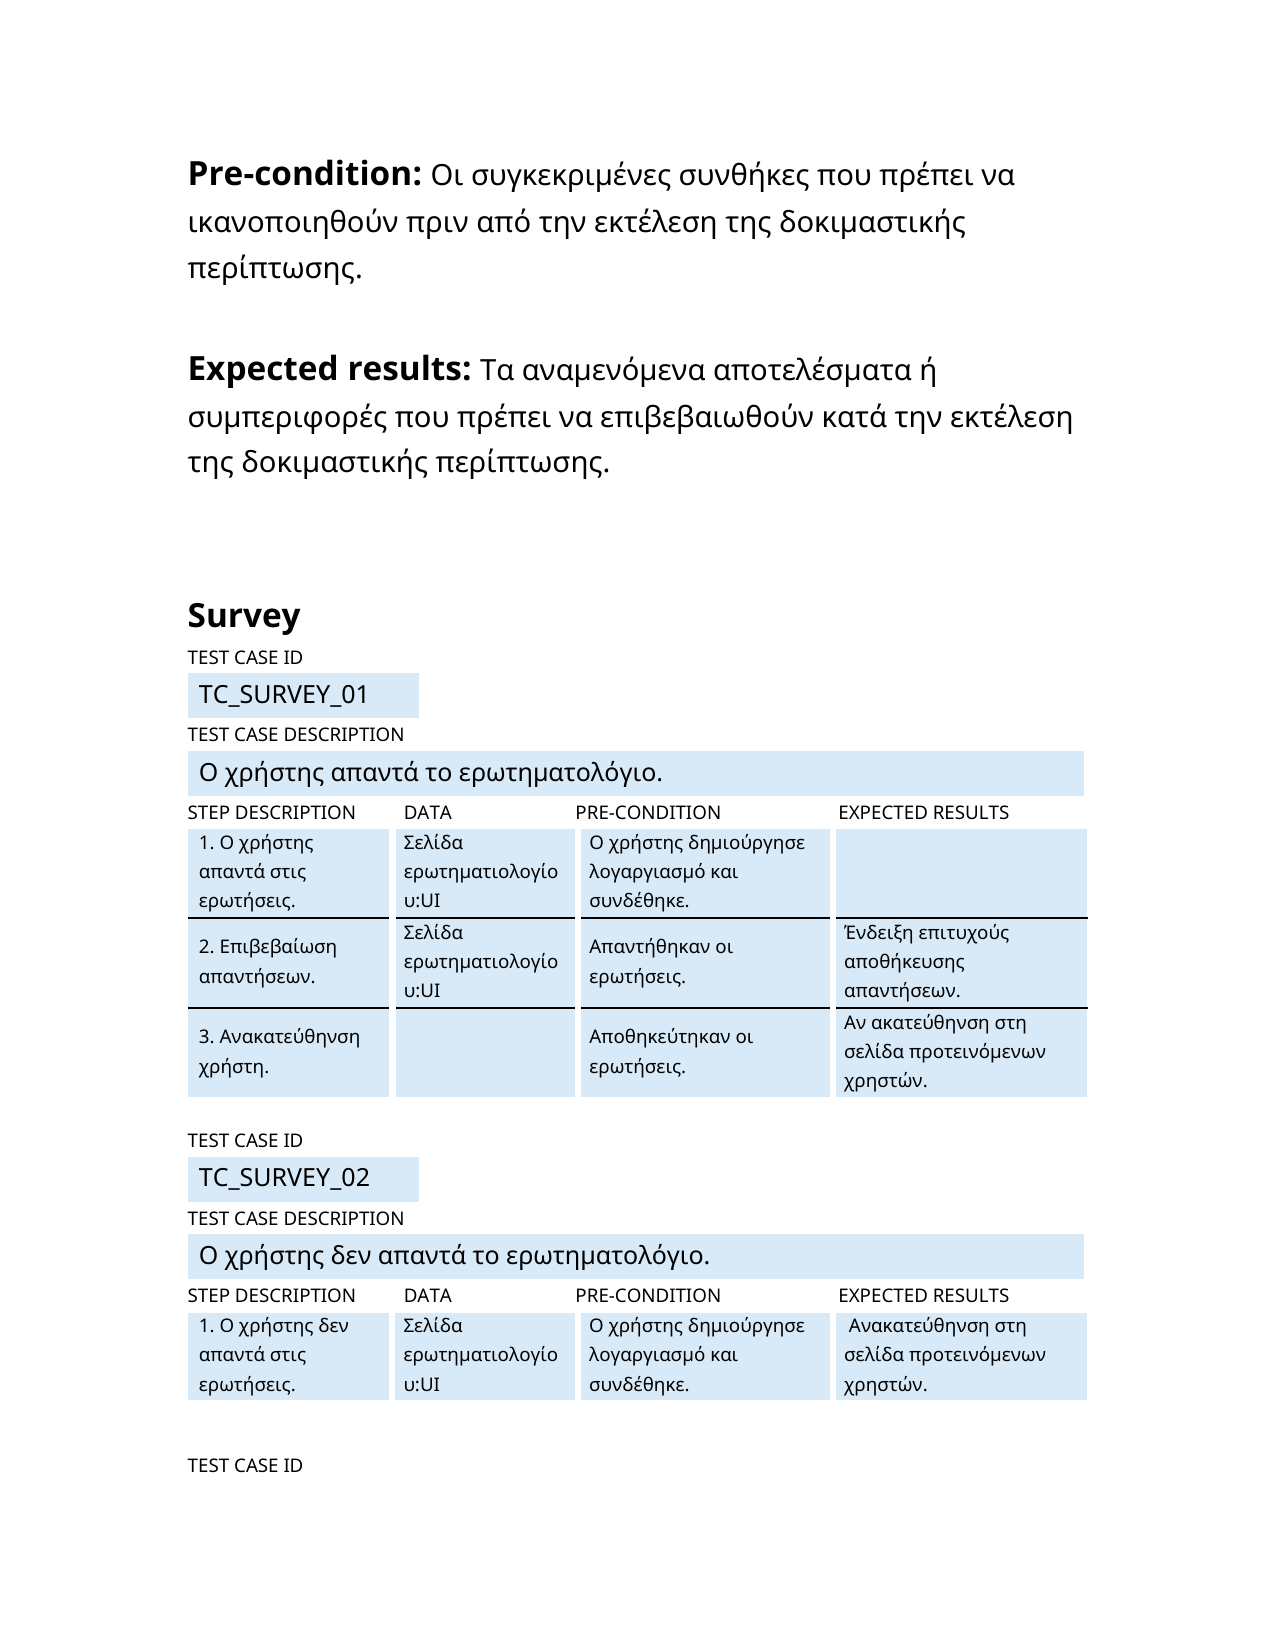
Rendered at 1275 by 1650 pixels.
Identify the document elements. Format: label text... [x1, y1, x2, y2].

table_header [836, 829, 1087, 917]
table_header Ο χρήστης απαντά το ερωτηματολόγιο. [188, 751, 1084, 796]
text TEST CASE DESCRIPTION [187, 721, 1087, 747]
table_header Ο χρήστης δεν απαντά το ερωτηματολόγιο. [188, 1234, 1084, 1279]
table_header Ανακατεύθηνση στη σελίδα προτεινόμενων χρηστών. [836, 1313, 1087, 1400]
text STEP DESCRIPTION DATA PRE-CONDITION EXPECTED RESULTS [187, 1282, 1087, 1308]
table_cell Αποθηκεύτηκαν οι ερωτήσεις. [581, 1009, 830, 1097]
text Pre-condition: Οι συγκεκριμένες συνθήκες που πρέπει να ικανοποιηθούν πριν από την εκτέλεση της δοκιμαστικής περίπτωσης. [187, 150, 1087, 287]
table_header TC_SURVEY_02 [188, 1157, 419, 1202]
text TEST CASE ID [187, 644, 1087, 669]
table_header 1. Ο χρήστης απαντά στις ερωτήσεις. [188, 829, 389, 917]
table_header TC_SURVEY_01 [188, 673, 419, 718]
text Expected results: Τα αναμενόμενα αποτελέσματα ή συμπεριφορές που πρέπει να επιβεβαιωθούν κατά την εκτέλεση της δοκιμαστικής περίπτωσης. [187, 345, 1087, 481]
table_header Σελίδα ερωτηματιολογίου:UI [396, 829, 575, 917]
table_cell [396, 1009, 575, 1097]
table_header Ο χρήστης δημιούργησε λογαργιασμό και συνδέθηκε. [581, 829, 830, 917]
table_cell 2. Επιβεβαίωση απαντήσεων. [188, 919, 389, 1007]
table_cell Απαντήθηκαν οι ερωτήσεις. [581, 919, 830, 1007]
table_cell Ένδειξη επιτυχούς αποθήκευσης απαντήσεων. [836, 919, 1087, 1007]
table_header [581, 1313, 830, 1400]
text Survey [187, 592, 1087, 637]
text TEST CASE ID [187, 1453, 1087, 1478]
text TEST CASE ID [187, 1127, 1087, 1153]
table_cell Σελίδα ερωτηματιολογίου:UI [396, 919, 575, 1007]
table_header Σελίδα ερωτηματιολογίου:UI [395, 1313, 575, 1400]
table_cell 3. Ανακατεύθηνση χρήστη. [188, 1009, 389, 1097]
text TEST CASE DESCRIPTION [187, 1205, 1087, 1230]
table_header 1. Ο χρήστης δεν απαντά στις ερωτήσεις. [188, 1313, 389, 1400]
table_cell Αν ακατεύθηνση στη σελίδα προτεινόμενων χρηστών. [836, 1009, 1087, 1097]
text STEP DESCRIPTION DATA PRE-CONDITION EXPECTED RESULTS [187, 799, 1087, 824]
